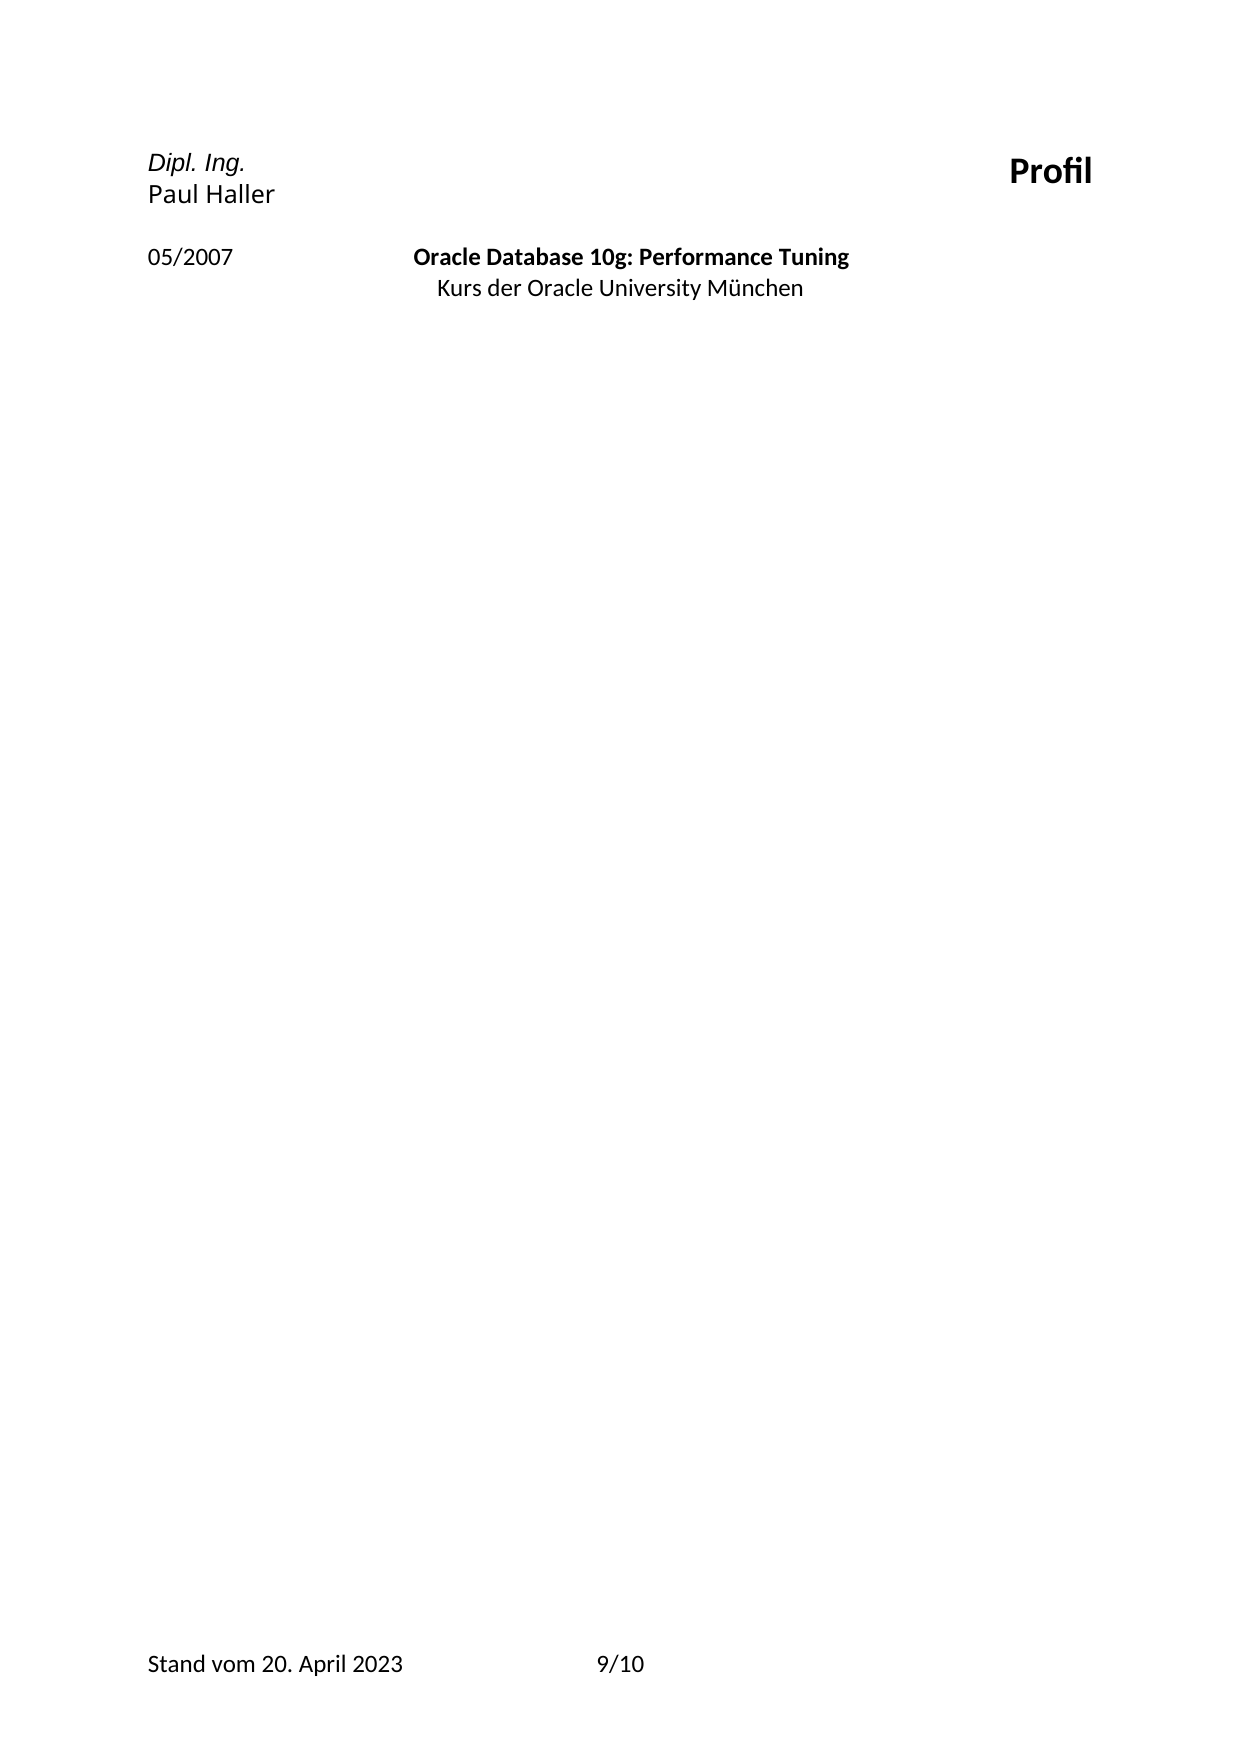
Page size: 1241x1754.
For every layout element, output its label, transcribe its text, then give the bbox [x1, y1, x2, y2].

text 05/2007 Oracle Database 10g: Performance Tuning [148, 241, 1093, 272]
text Kurs der Oracle University München [148, 272, 1093, 302]
